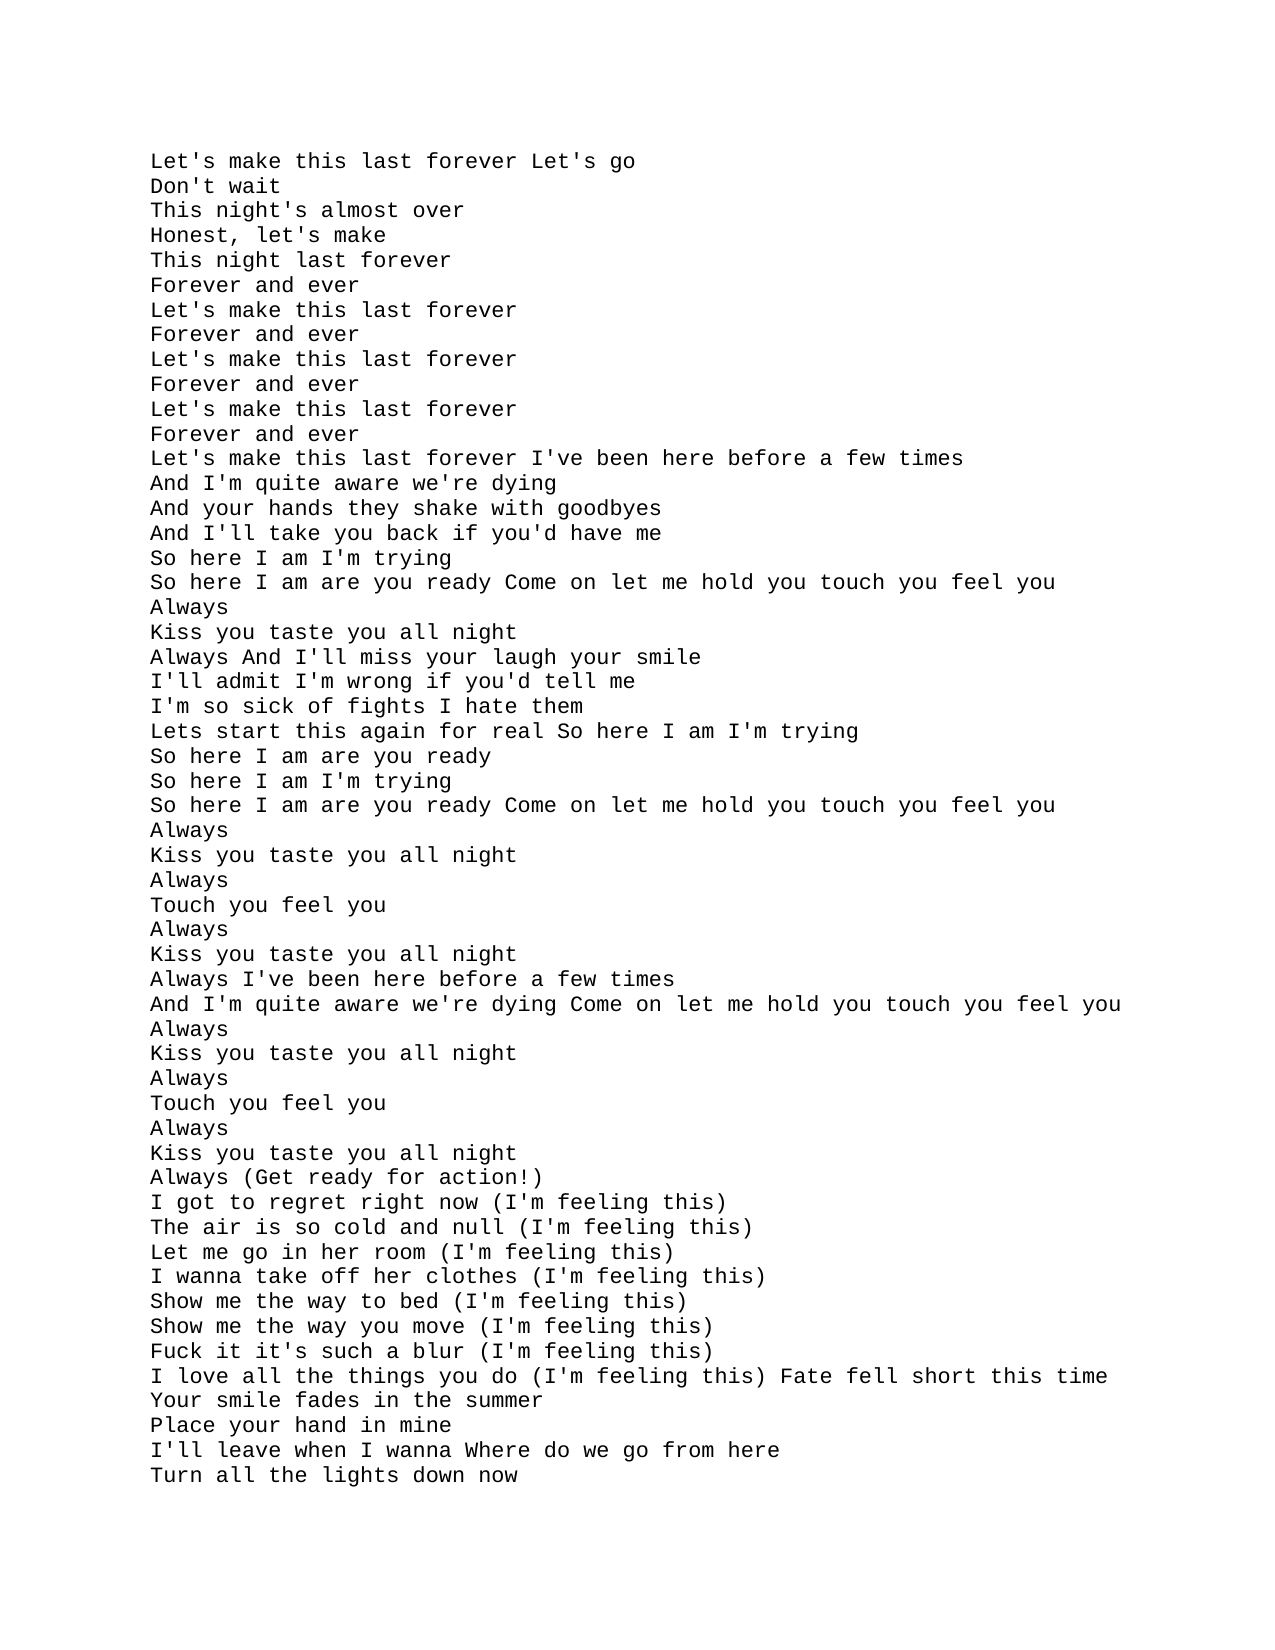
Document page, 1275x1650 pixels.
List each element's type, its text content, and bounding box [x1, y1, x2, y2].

text I'll leave when I wanna Where do we go from here [150, 1439, 1125, 1464]
text Forever and ever [150, 423, 1125, 447]
text Touch you feel you [150, 894, 1125, 918]
text Honest, let's make [150, 224, 1125, 249]
text And I'm quite aware we're dying [150, 472, 1125, 497]
text Let's make this last forever I've been here before a few times [150, 447, 1125, 472]
text So here I am are you ready Come on let me hold you touch you feel you [150, 794, 1125, 819]
text Kiss you taste you all night [150, 844, 1125, 869]
text Kiss you taste you all night [150, 1042, 1125, 1067]
text Let's make this last forever [150, 299, 1125, 323]
text Always [150, 596, 1125, 621]
text So here I am I'm trying [150, 547, 1125, 571]
text Show me the way you move (I'm feeling this) [150, 1315, 1125, 1340]
text So here I am are you ready Come on let me hold you touch you feel you [150, 571, 1125, 596]
text This night last forever [150, 249, 1125, 274]
text Fuck it it's such a blur (I'm feeling this) [150, 1340, 1125, 1365]
text And I'll take you back if you'd have me [150, 522, 1125, 547]
text And your hands they shake with goodbyes [150, 497, 1125, 522]
text Your smile fades in the summer [150, 1389, 1125, 1414]
text Forever and ever [150, 274, 1125, 299]
text Always [150, 1067, 1125, 1092]
text Forever and ever [150, 373, 1125, 398]
text I got to regret right now (I'm feeling this) [150, 1191, 1125, 1216]
text Always [150, 819, 1125, 844]
text I wanna take off her clothes (I'm feeling this) [150, 1266, 1125, 1290]
text Kiss you taste you all night [150, 943, 1125, 968]
text Always And I'll miss your laugh your smile [150, 646, 1125, 671]
text Show me the way to bed (I'm feeling this) [150, 1290, 1125, 1315]
text Let's make this last forever [150, 398, 1125, 423]
text Don't wait [150, 175, 1125, 199]
text Always [150, 918, 1125, 943]
text Always [150, 869, 1125, 894]
text The air is so cold and null (I'm feeling this) [150, 1216, 1125, 1241]
text I love all the things you do (I'm feeling this) Fate fell short this time [150, 1365, 1125, 1389]
text Always [150, 1018, 1125, 1042]
text I'll admit I'm wrong if you'd tell me [150, 671, 1125, 695]
text Lets start this again for real So here I am I'm trying [150, 720, 1125, 745]
text So here I am are you ready [150, 745, 1125, 770]
text And I'm quite aware we're dying Come on let me hold you touch you feel you [150, 993, 1125, 1018]
text Let's make this last forever [150, 348, 1125, 373]
text Always [150, 1117, 1125, 1142]
text Kiss you taste you all night [150, 1142, 1125, 1166]
text Let me go in her room (I'm feeling this) [150, 1241, 1125, 1266]
text Always I've been here before a few times [150, 968, 1125, 993]
text So here I am I'm trying [150, 770, 1125, 794]
text Place your hand in mine [150, 1414, 1125, 1439]
text Kiss you taste you all night [150, 621, 1125, 646]
text Forever and ever [150, 323, 1125, 348]
text I'm so sick of fights I hate them [150, 695, 1125, 720]
text This night's almost over [150, 199, 1125, 224]
text Let's make this last forever Let's go [150, 150, 1125, 175]
text Always (Get ready for action!) [150, 1166, 1125, 1191]
text Turn all the lights down now [150, 1464, 1125, 1489]
text Touch you feel you [150, 1092, 1125, 1117]
